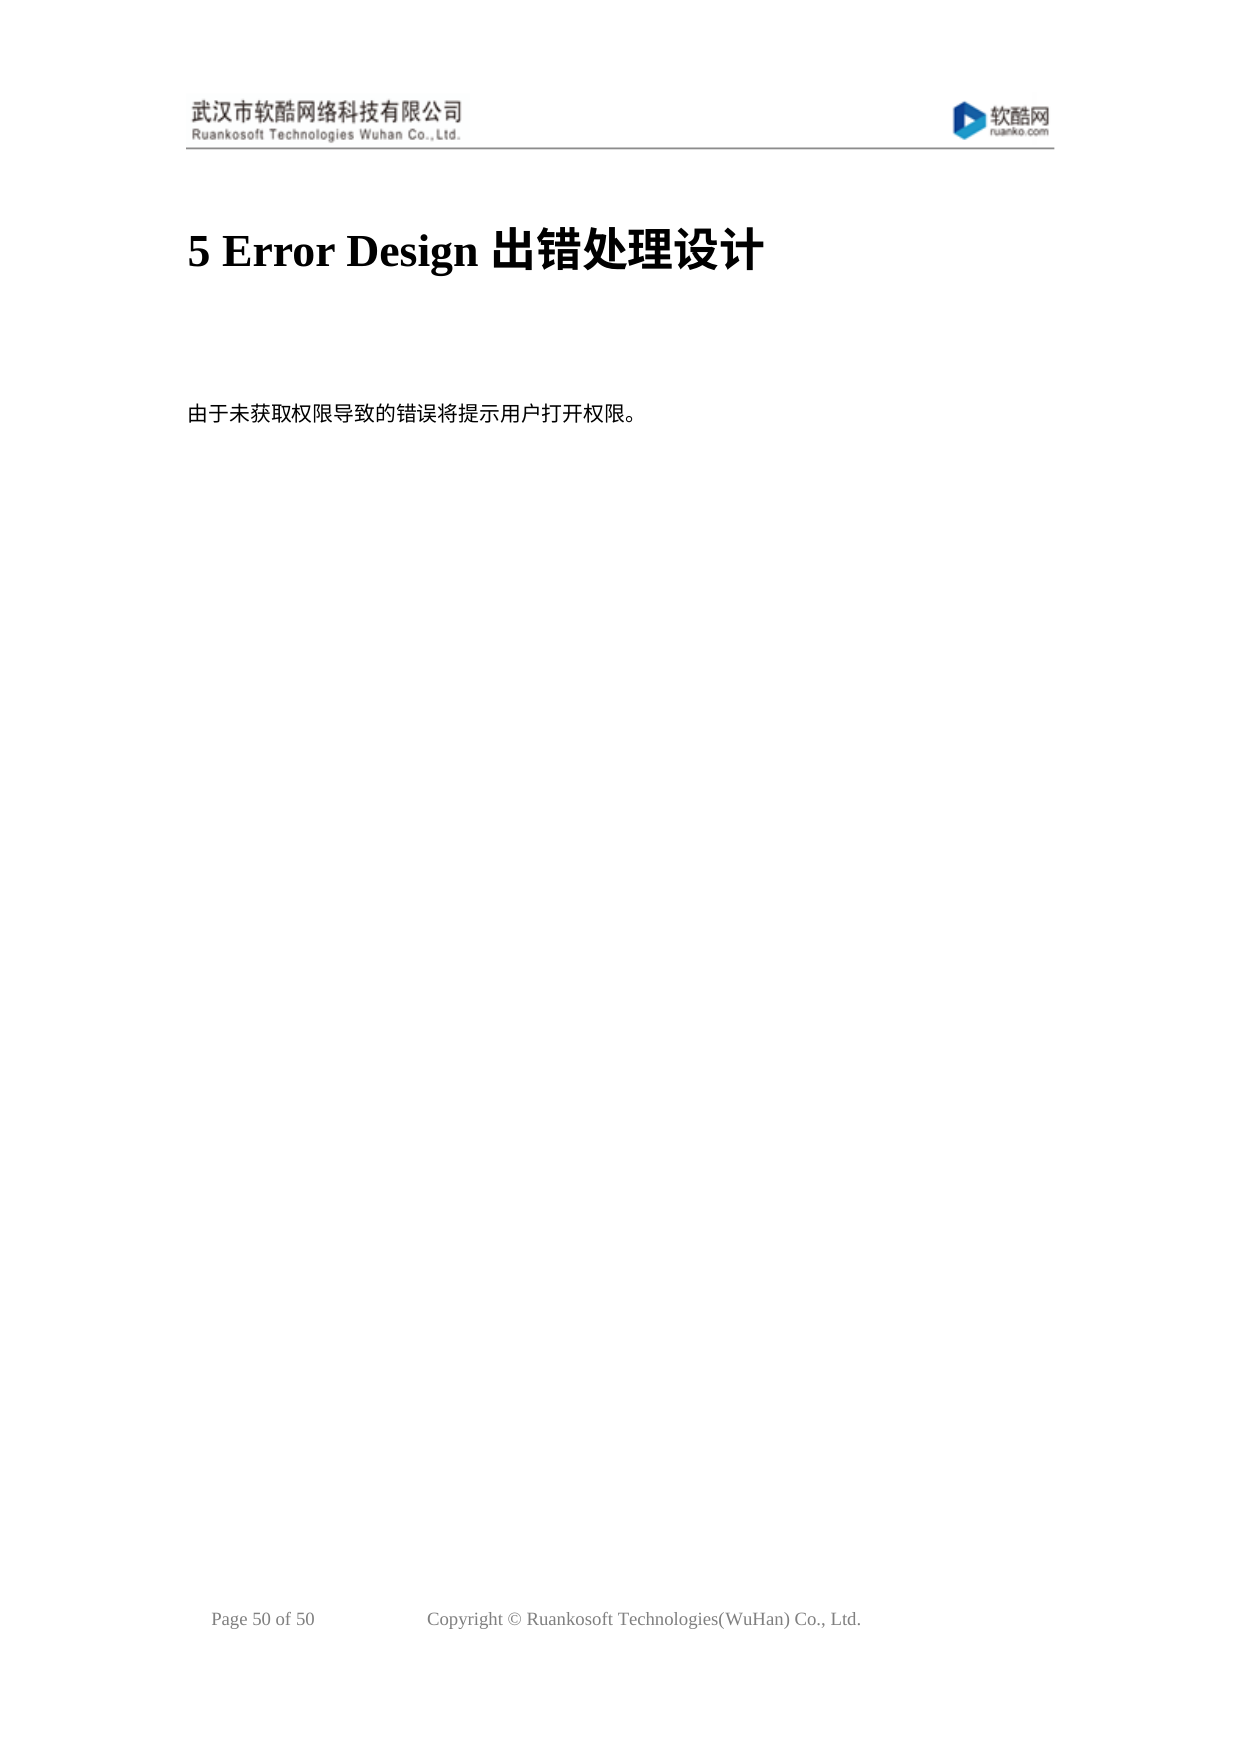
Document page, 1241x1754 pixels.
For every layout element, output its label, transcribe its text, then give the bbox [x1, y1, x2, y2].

text 由于未获取权限导致的错误将提示用户打开权限。 [187, 396, 1053, 428]
picture [186, 88, 1055, 151]
subtitle 5 Error Design 出错处理设计 [187, 197, 1053, 295]
